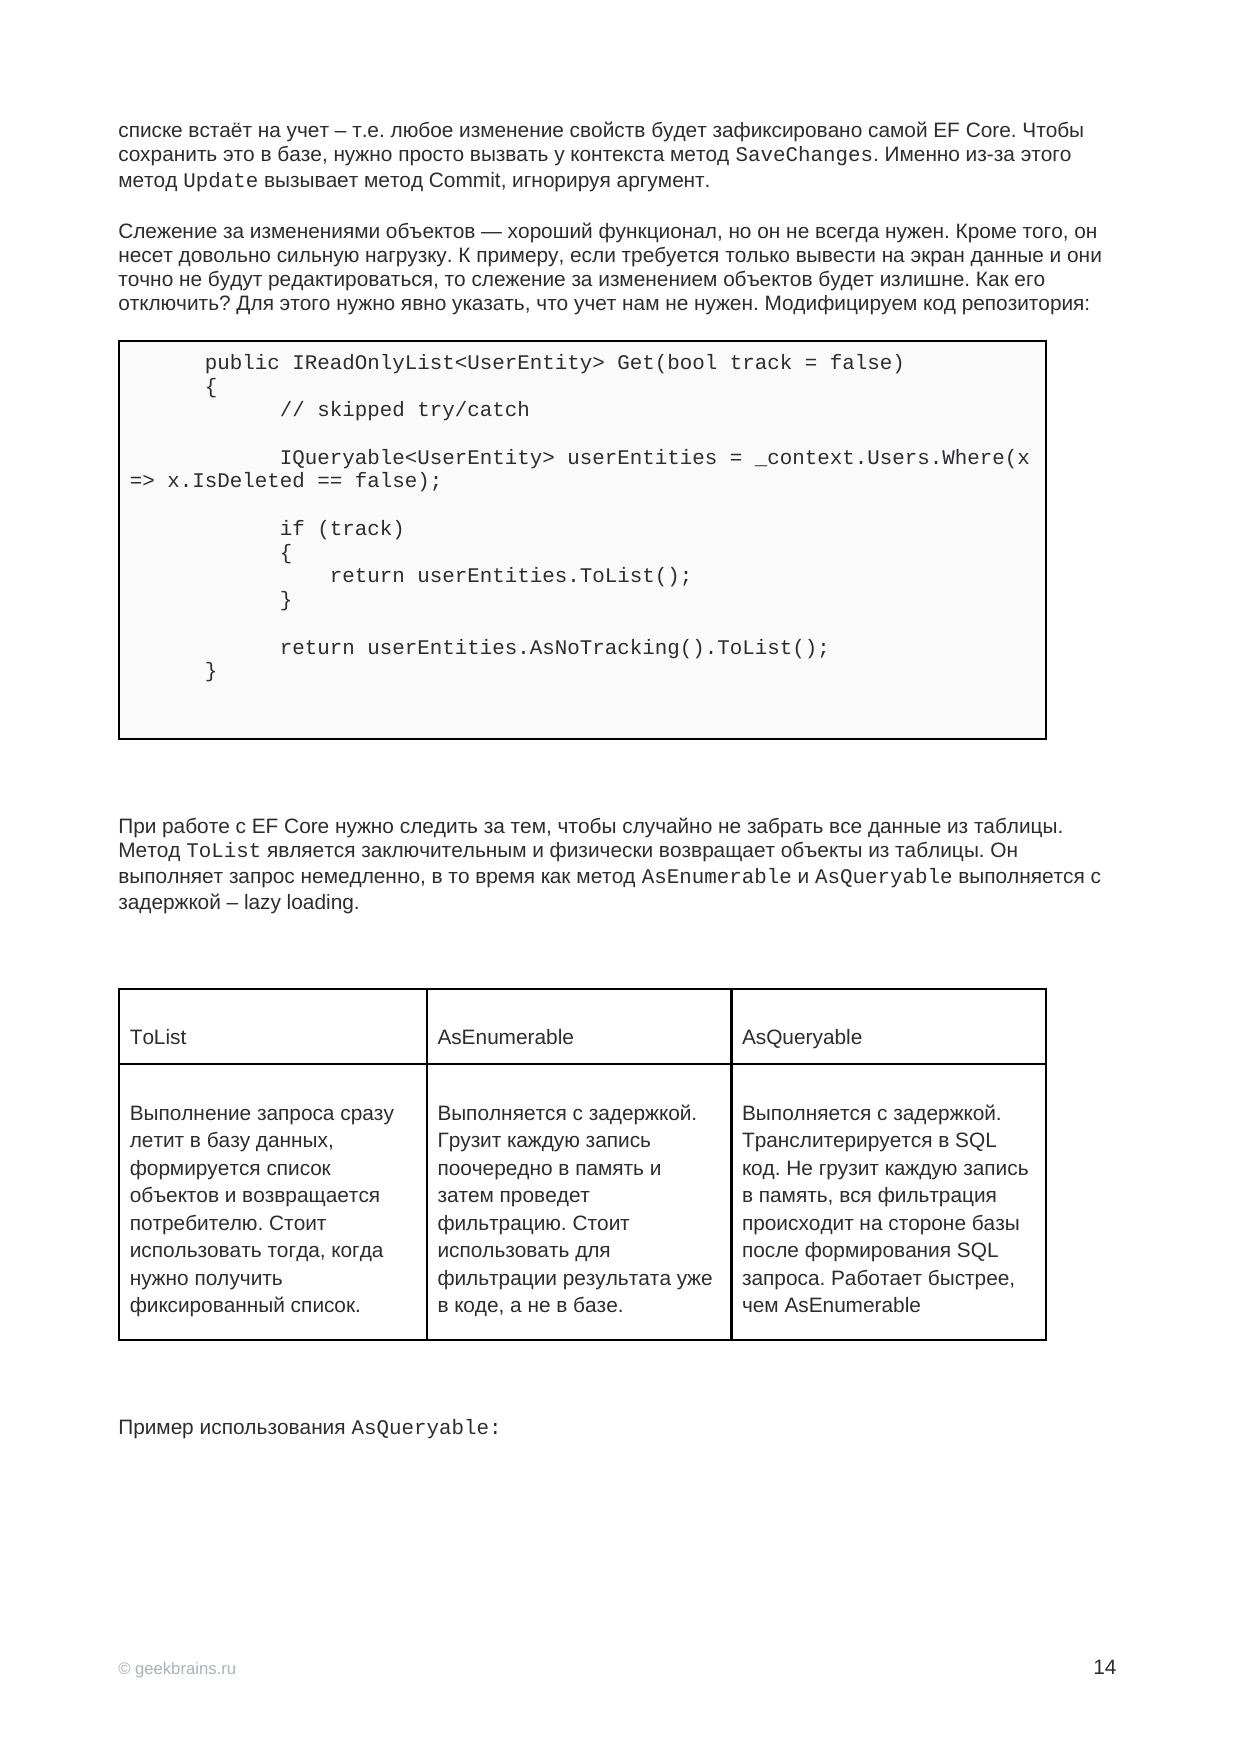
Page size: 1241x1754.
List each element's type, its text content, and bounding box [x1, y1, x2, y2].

table_cell Выполнение запроса сразу летит в базу данных, формируется список объектов и возвращается потребителю. Стоит использовать тогда, когда нужно получить фиксированный список. [120, 1065, 426, 1338]
table_header AsQueryable [733, 990, 1045, 1063]
table_cell Выполняется с задержкой. Транслитерируется в SQL код. Не грузит каждую запись в память, вся фильтрация происходит на стороне базы после формирования SQL запроса. Работает быстрее, чем AsEnumerable [733, 1065, 1045, 1338]
text Пример использования AsQueryable: [118, 1414, 1122, 1440]
table_header ToList [120, 990, 426, 1063]
table_cell Выполняется с задержкой. Грузит каждую запись поочередно в память и затем проведет фильтрацию. Стоит использовать для фильтрации результата уже в коде, а не в базе. [428, 1065, 730, 1338]
text Слежение за изменениями объектов — хороший функционал, но он не всегда нужен. Кроме того, он несет довольно сильную нагрузку. К примеру, если требуется только вывести на экран данные и они точно не будут редактироваться, то слежение за изменением объектов будет излишне. Как его отключить? Для этого нужно явно указать, что учет нам не нужен. Модифицируем код репозитория: [118, 219, 1122, 314]
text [118, 118, 1122, 194]
table_header AsEnumerable [428, 990, 730, 1063]
table_header public IReadOnlyList<UserEntity> Get(bool track = false) { // skipped try/catch IQueryable<UserEntity> userEntities = _context.Users.Where(x => x.IsDeleted == false); if (track) { return userEntities.ToList(); } return userEntities.AsNoTracking().ToList(); } [120, 342, 1045, 738]
text При работе с EF Core нужно следить за тем, чтобы случайно не забрать все данные из таблицы. Метод ToList является заключительным и физически возвращает объекты из таблицы. Он выполняет запрос немедленно, в то время как метод AsEnumerable и AsQueryable выполняется с задержкой – lazy loading. [118, 814, 1122, 913]
